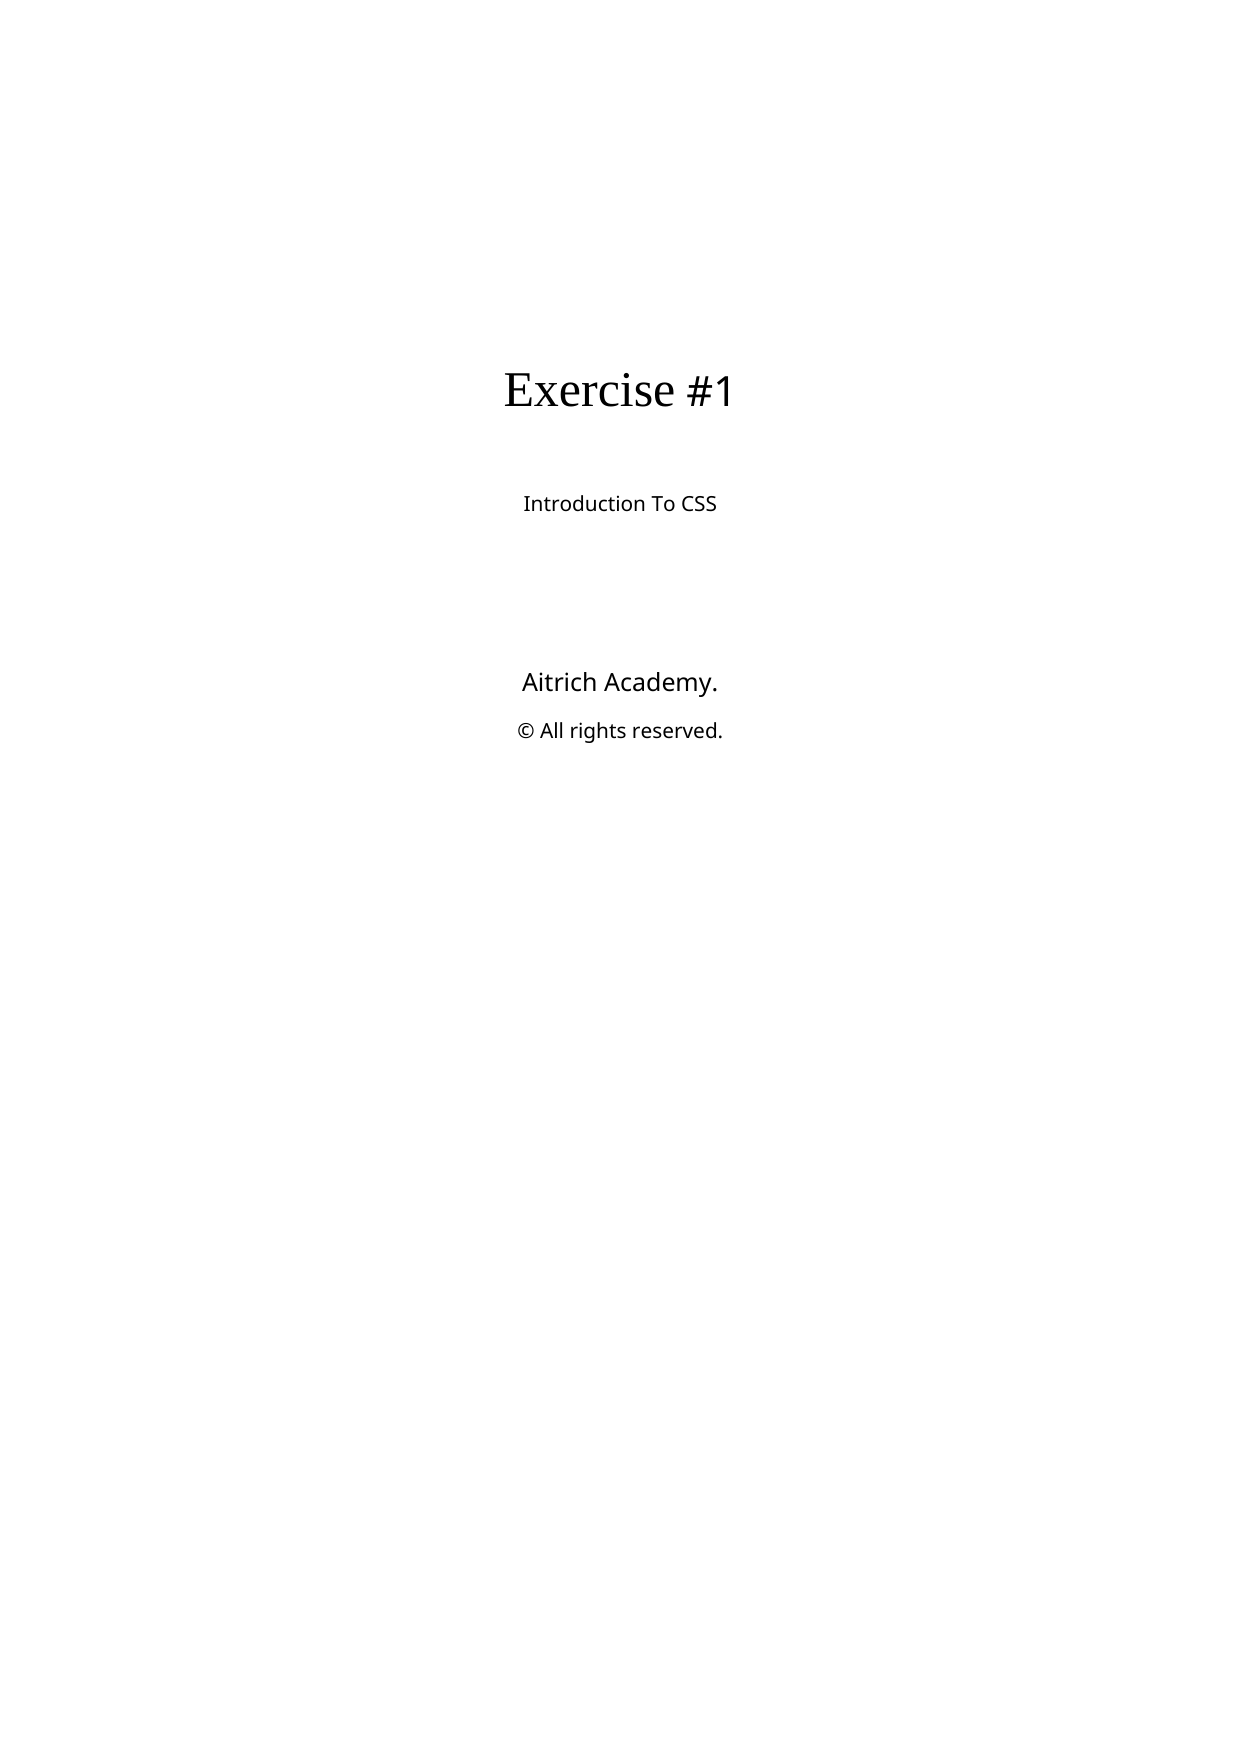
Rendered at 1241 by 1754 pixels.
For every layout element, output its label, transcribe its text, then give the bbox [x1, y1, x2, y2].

text Aitrich Academy. [150, 649, 1090, 714]
text © All rights reserved. [150, 714, 1090, 747]
text Exercise #1 [150, 357, 1090, 422]
text Introduction To CSS [150, 487, 1090, 519]
